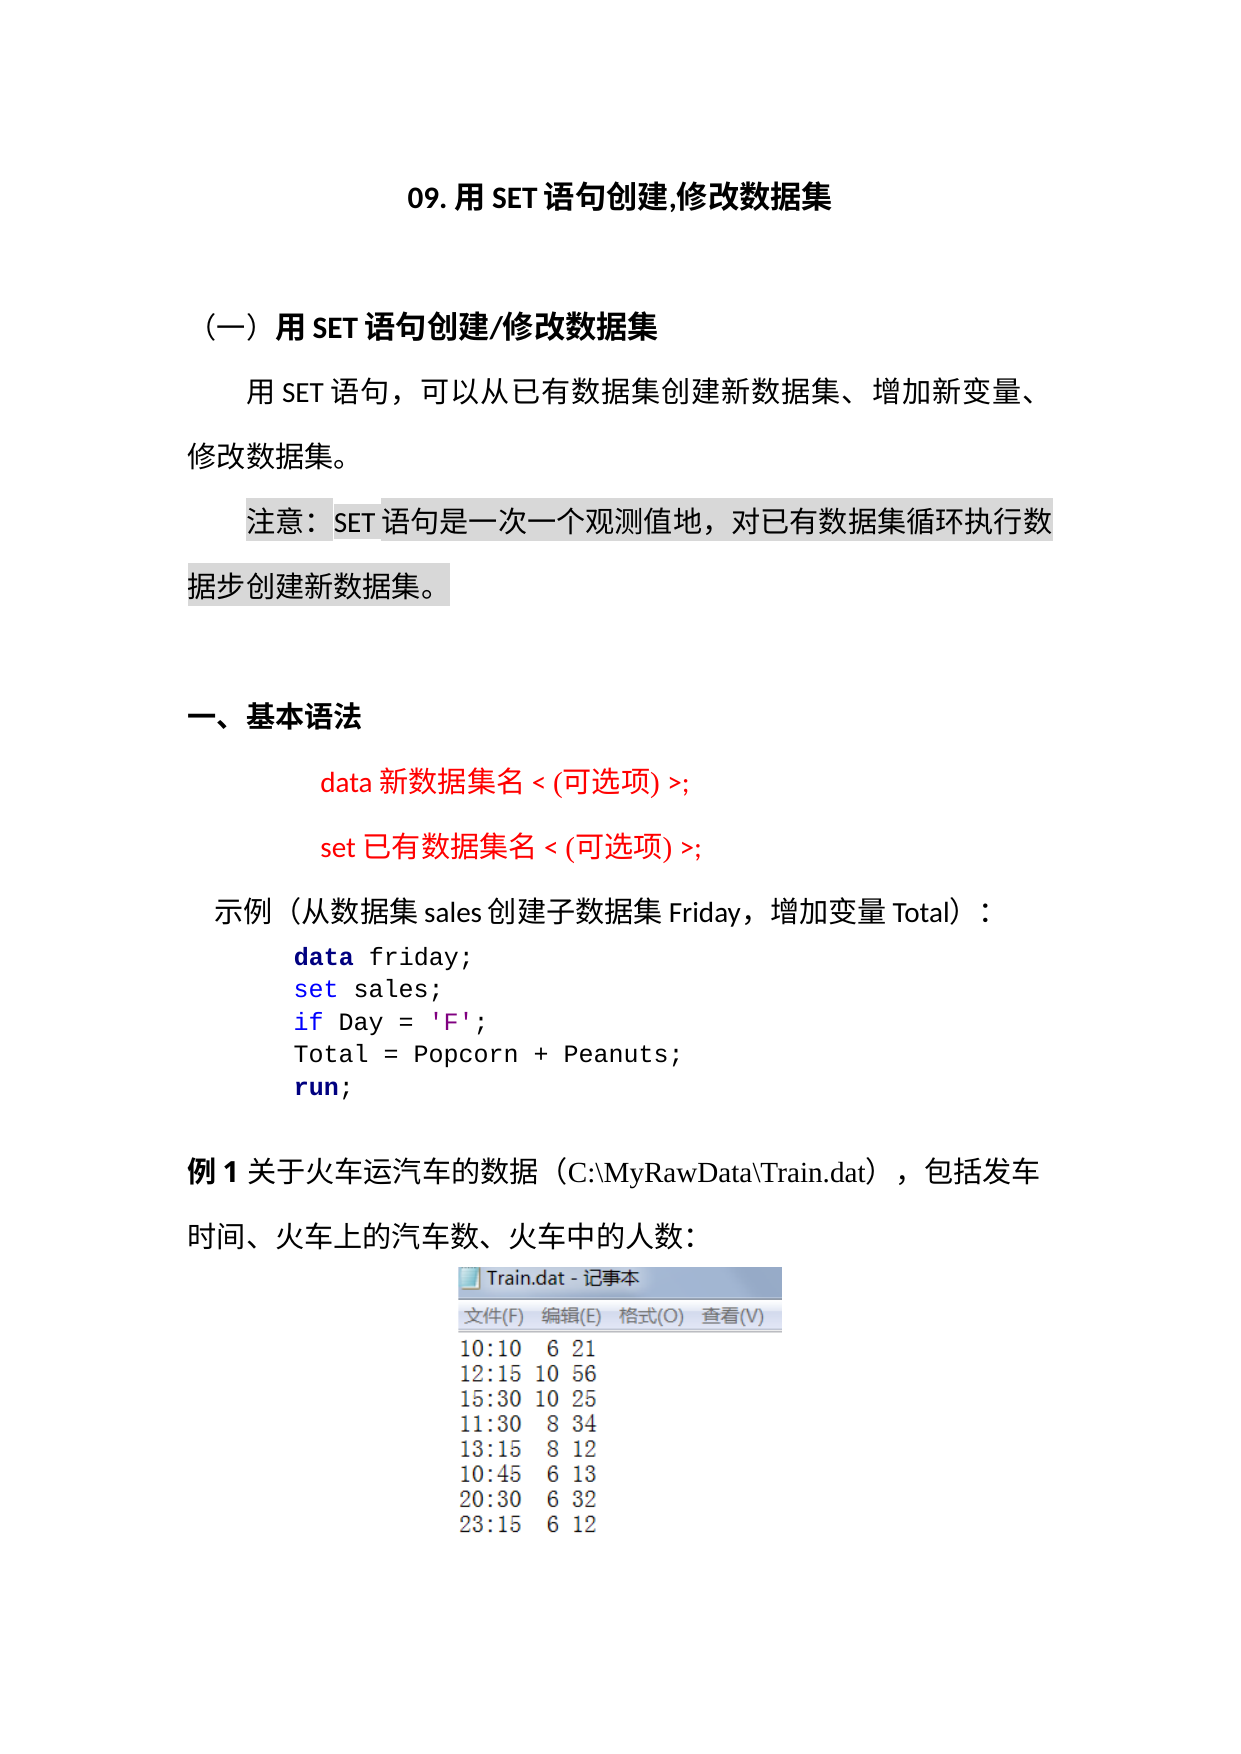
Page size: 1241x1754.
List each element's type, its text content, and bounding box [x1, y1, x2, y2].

text set sales; [187, 974, 1053, 1007]
text if Day = 'F'; [187, 1007, 1053, 1039]
picture [458, 1267, 782, 1546]
text Total = Popcorn + Peanuts; [187, 1039, 1053, 1072]
text （一）用SET语句创建/修改数据集 [187, 292, 1053, 357]
text 示例（从数据集sales创建子数据集Friday，增加变量Total）： [187, 877, 1053, 942]
text data friday; [187, 942, 1053, 974]
text 09. 用SET语句创建,修改数据集 [187, 162, 1053, 227]
text run; [187, 1072, 1053, 1104]
text 用SET语句，可以从已有数据集创建新数据集、增加新变量、修改数据集。 [187, 357, 1053, 487]
text 例1 关于火车运汽车的数据（C:\MyRawData\Train.dat），包括发车时间、火车上的汽车数、火车中的人数： [187, 1137, 1053, 1267]
text data 新数据集名 < (可选项) >; [187, 747, 1053, 812]
text 一、基本语法 [187, 682, 1053, 747]
text set 已有数据集名 < (可选项) >; [187, 812, 1053, 877]
text 注意：SET语句是一次一个观测值地，对已有数据集循环执行数据步创建新数据集。 [187, 487, 1053, 617]
